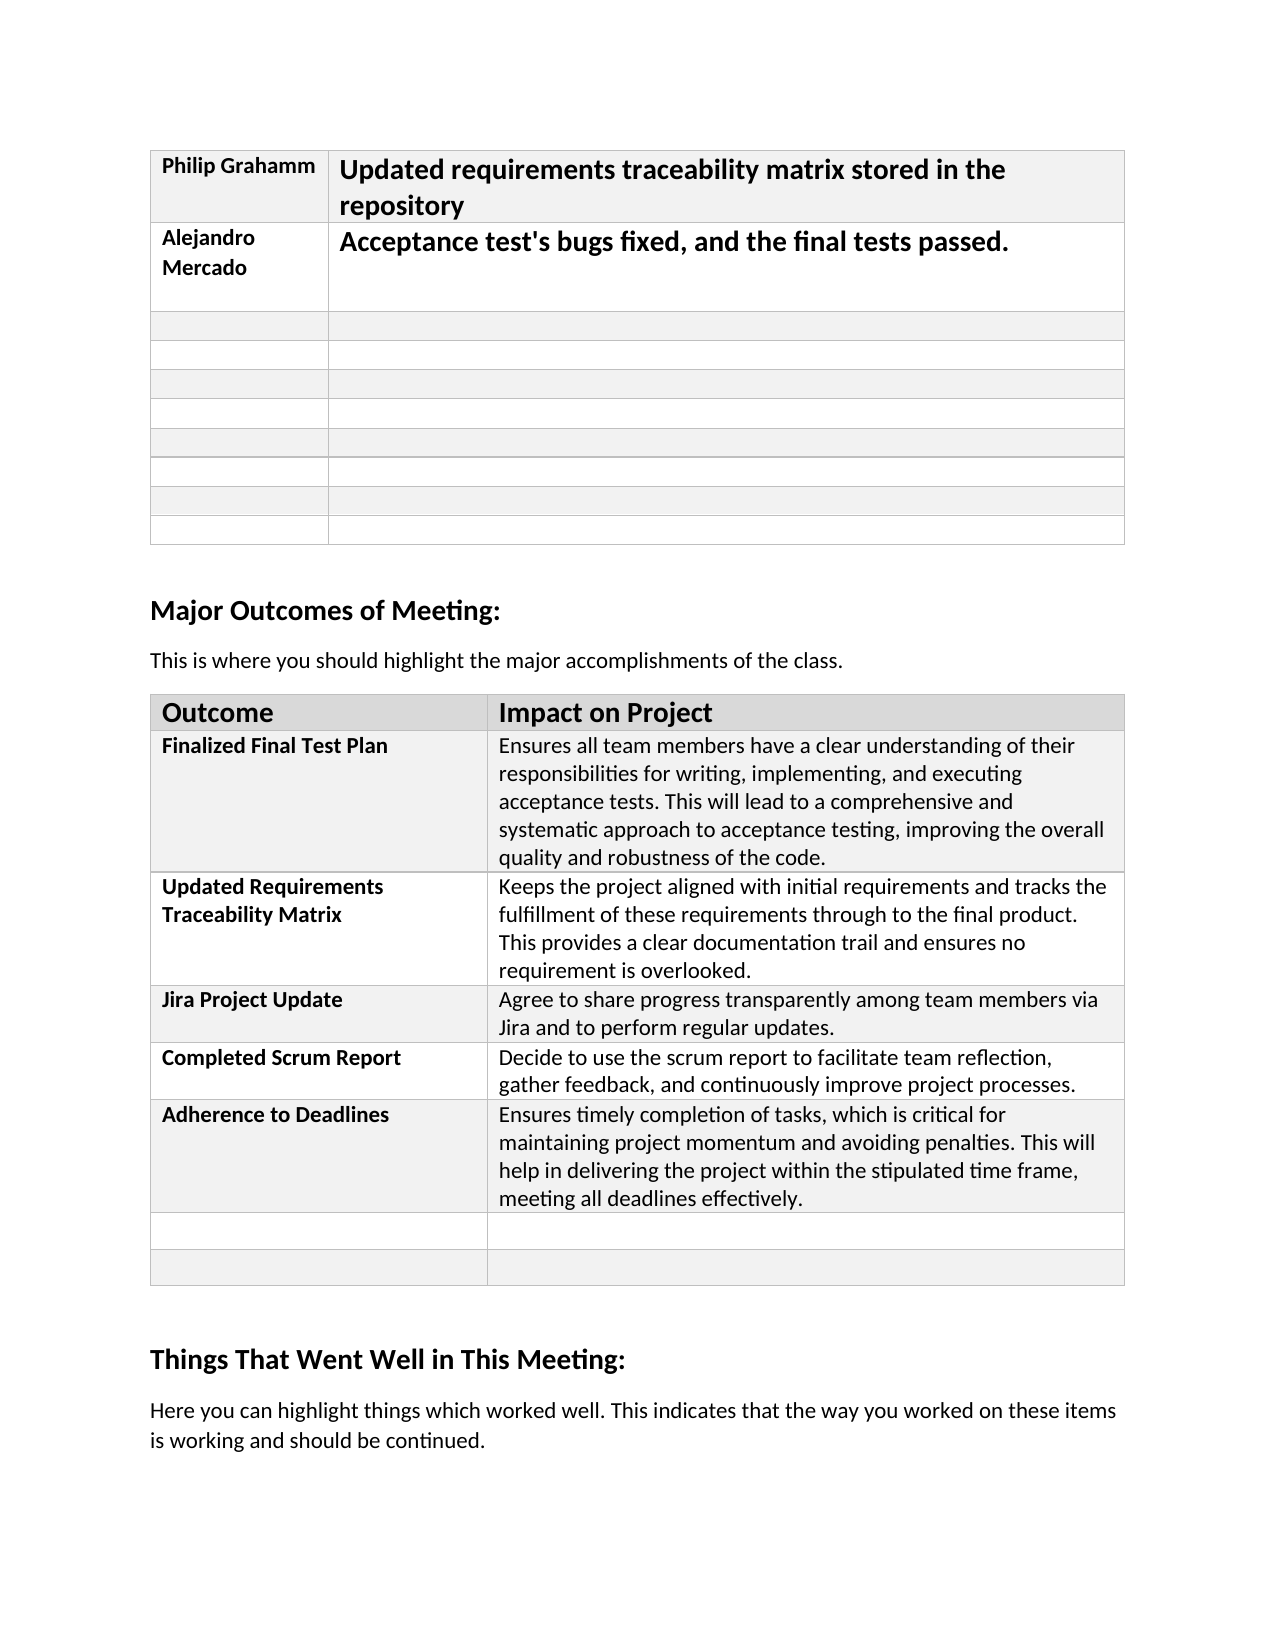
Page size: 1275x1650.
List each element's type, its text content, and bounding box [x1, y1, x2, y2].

table_cell [151, 458, 328, 486]
table_cell [329, 516, 1124, 544]
table_cell Ensures timely completion of tasks, which is critical for maintaining project momentum and avoiding penalties. This will help in delivering the project within the stipulated time frame, meeting all deadlines effectively. [488, 1100, 1124, 1212]
table_header Outcome [151, 695, 487, 730]
table_cell [329, 487, 1124, 514]
table_cell [151, 429, 328, 456]
text Major Outcomes of Meeting: [150, 592, 1125, 627]
table_cell Agree to share progress transparently among team members via Jira and to perform regular updates. [488, 986, 1124, 1042]
table_cell Completed Scrum Report [151, 1043, 487, 1099]
text This is where you should highlight the major accomplishments of the class. [150, 647, 1125, 675]
table_cell Ensures all team members have a clear understanding of their responsibilities for writing, implementing, and executing acceptance tests. This will lead to a comprehensive and systematic approach to acceptance testing, improving the overall quality and robustness of the code. [488, 731, 1124, 871]
table_cell [151, 1213, 487, 1248]
table_cell [151, 341, 328, 369]
table_cell [329, 399, 1124, 427]
table_cell [488, 1213, 1124, 1248]
table_cell Jira Project Update [151, 986, 487, 1042]
table_cell [329, 429, 1124, 456]
table_cell [151, 516, 328, 544]
table_cell [329, 370, 1124, 398]
table_cell Keeps the project aligned with initial requirements and tracks the fulfillment of these requirements through to the final product. This provides a clear documentation trail and ensures no requirement is overlooked. [488, 873, 1124, 984]
table_cell Finalized Final Test Plan [151, 731, 487, 871]
table_cell [329, 341, 1124, 369]
table_cell Acceptance test's bugs fixed, and the final tests passed. [329, 223, 1124, 311]
table_cell Philip Grahamm [151, 151, 328, 222]
table_cell [151, 399, 328, 427]
text Things That Went Well in This Meeting: [150, 1341, 1125, 1377]
table_cell [488, 1250, 1124, 1285]
table_cell Adherence to Deadlines [151, 1100, 487, 1212]
table_cell [151, 487, 328, 514]
table_cell Updated Requirements Traceability Matrix [151, 873, 487, 984]
table_cell [329, 458, 1124, 486]
table_cell [151, 1250, 487, 1285]
table_cell [151, 312, 328, 340]
table_header Impact on Project [488, 695, 1124, 730]
table_cell Updated requirements traceability matrix stored in the repository [329, 151, 1124, 222]
text Here you can highlight things which worked well. This indicates that the way you worked on these items is working and should be continued. [150, 1396, 1125, 1454]
table_cell Alejandro Mercado [151, 223, 328, 311]
table_cell [151, 370, 328, 398]
table_cell Decide to use the scrum report to facilitate team reflection, gather feedback, and continuously improve project processes. [488, 1043, 1124, 1099]
table_cell [329, 312, 1124, 340]
